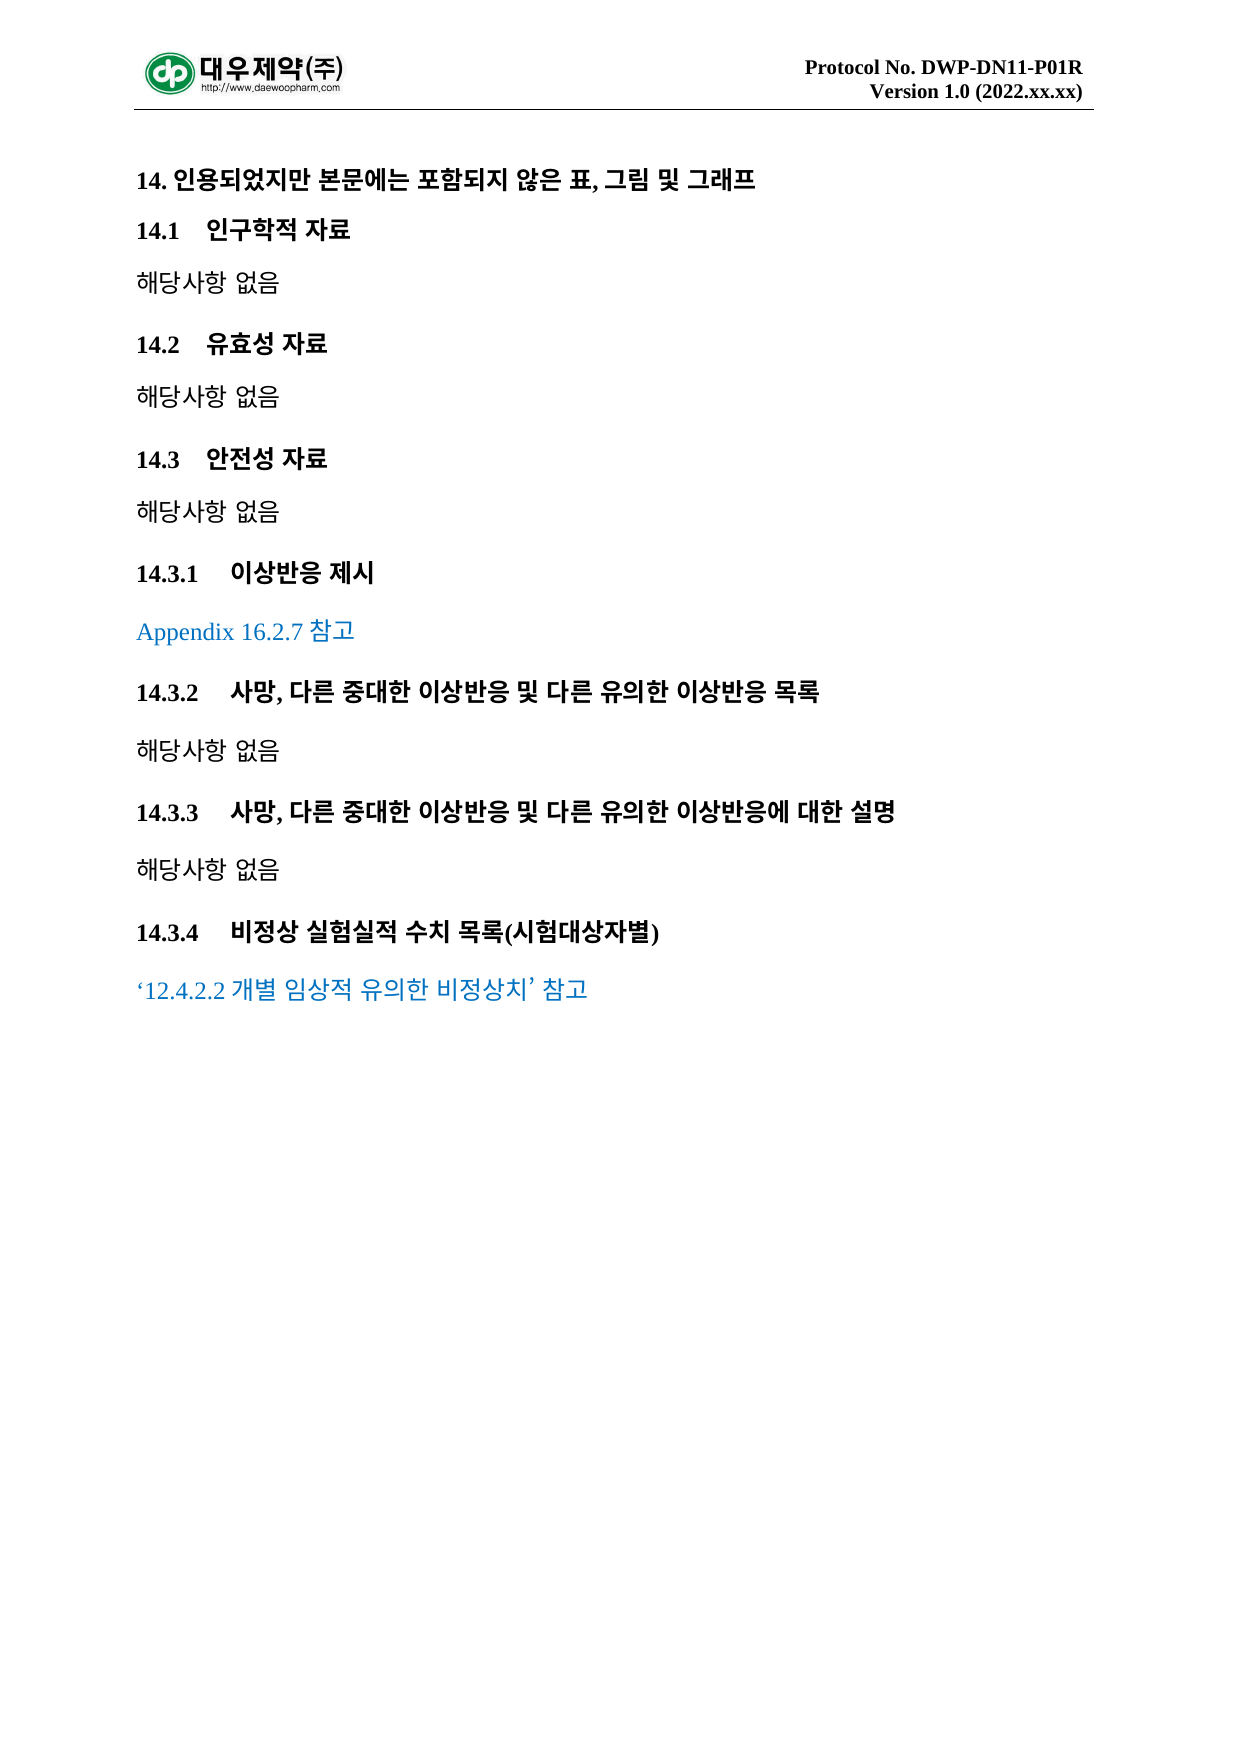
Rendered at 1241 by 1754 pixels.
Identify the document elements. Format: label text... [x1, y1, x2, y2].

subtitle 사망, 다른 중대한 이상반응 및 다른 유의한 이상반응에 대한 설명 [136, 792, 1092, 829]
subtitle 비정상 실험실적 수치 목록(시험대상자별) [136, 912, 1092, 948]
subtitle 안전성 자료 [136, 439, 1092, 475]
subtitle 인구학적 자료 [136, 211, 1092, 247]
text ‘12.4.2.2 개별 임상적 유의한 비정상치’ 참고 [136, 970, 1092, 1007]
text 해당사항 없음 [136, 851, 1092, 887]
subtitle 사망, 다른 중대한 이상반응 및 다른 유의한 이상반응 목록 [136, 673, 1092, 709]
text 해당사항 없음 [136, 731, 1092, 767]
text Appendix 16.2.7 참고 [136, 612, 1092, 648]
text 해당사항 없음 [136, 492, 1092, 528]
picture [134, 41, 349, 102]
text 해당사항 없음 [136, 264, 1092, 300]
text 인용되었지만 본문에는 포함되지 않은 표, 그림 및 그래프 [136, 161, 1092, 197]
subtitle 유효성 자료 [136, 325, 1092, 361]
text 해당사항 없음 [136, 378, 1092, 414]
subtitle 이상반응 제시 [136, 553, 1092, 589]
